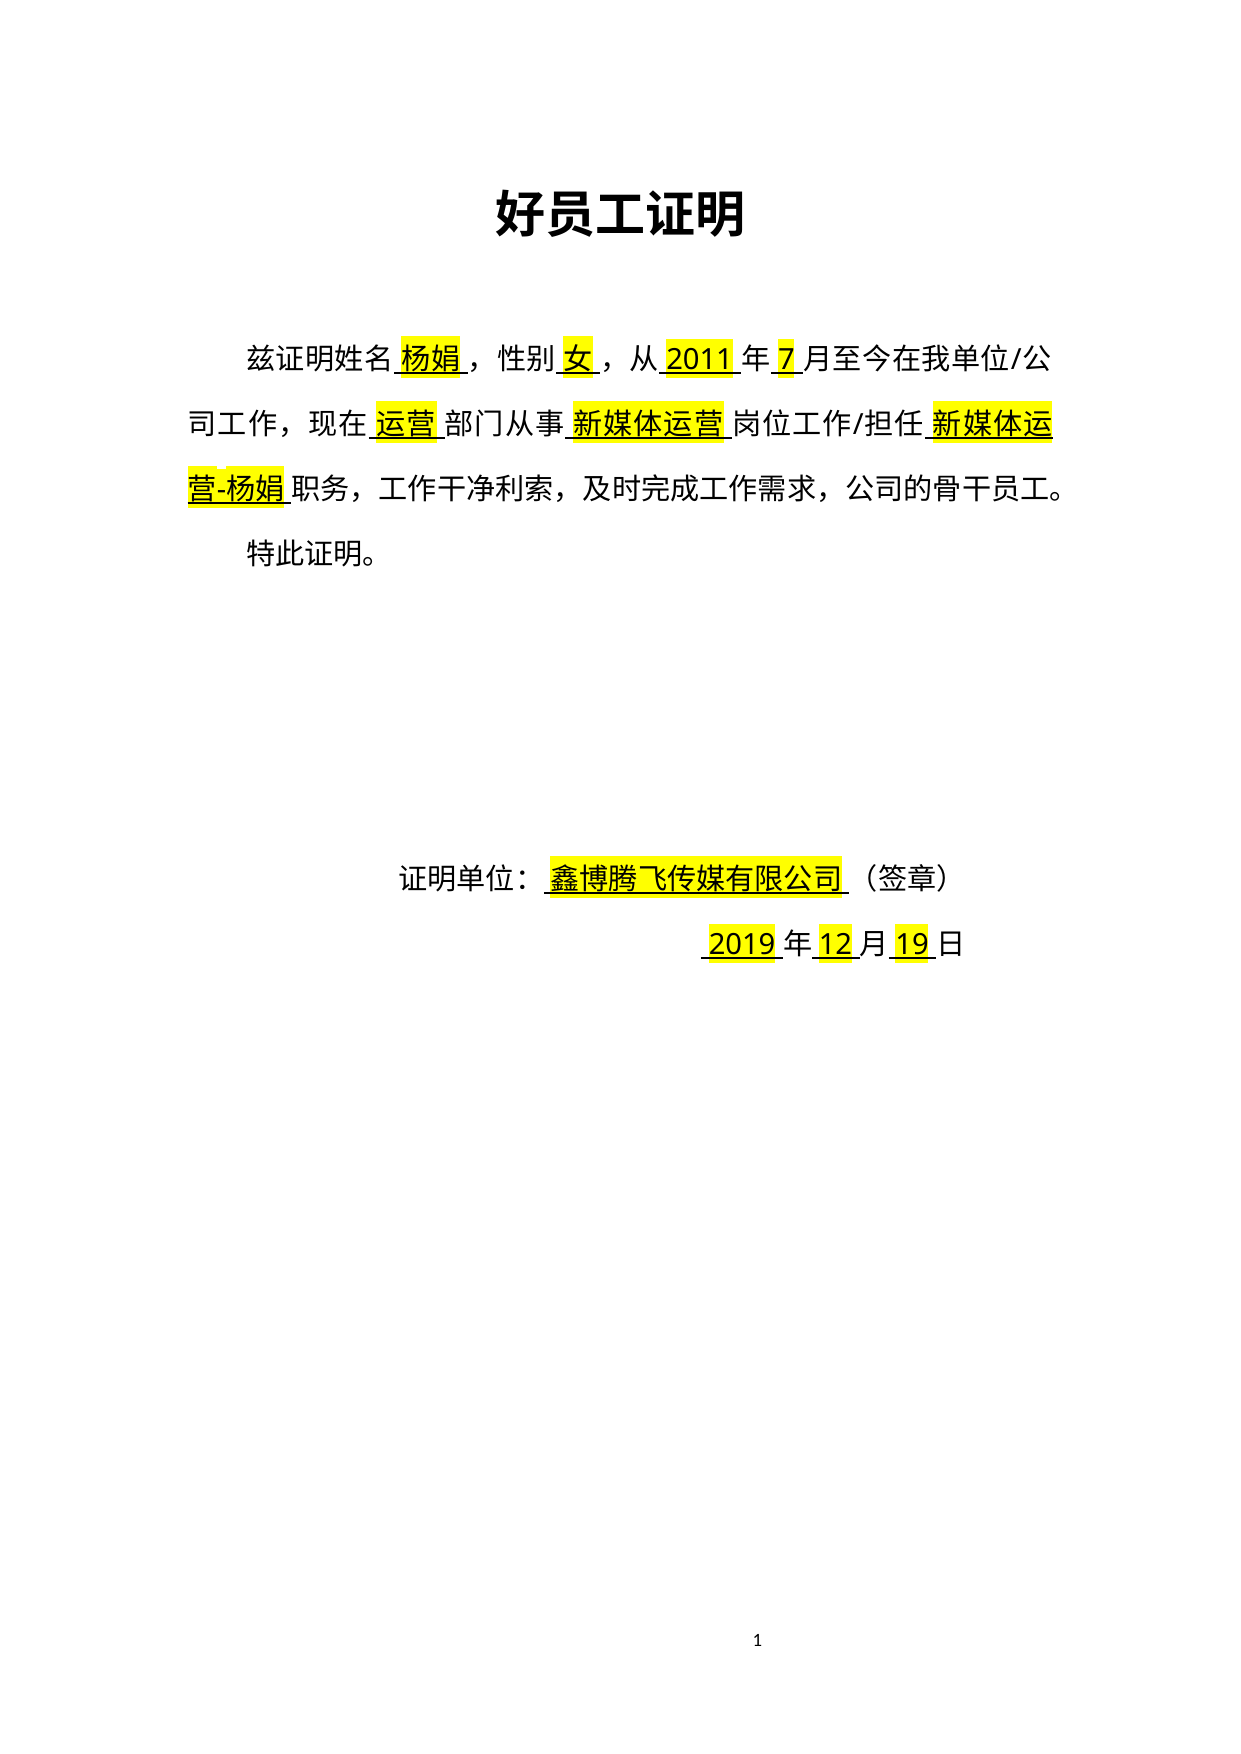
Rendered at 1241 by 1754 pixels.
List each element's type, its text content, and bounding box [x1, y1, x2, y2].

text 证明单位： 鑫博腾飞传媒有限公司 （签章） [187, 844, 965, 909]
text 兹证明姓名 杨娟 ，性别 女 ，从 2011 年 7 月至今在我单位/公司工作，现在 运营 部门从事 新媒体运营 岗位工作/担任 新媒体运营-杨娟 职务，工作干净利索，及时完成工作需求，公司的骨干员工。 [187, 324, 1053, 519]
text 好员工证明 [187, 162, 1053, 259]
text 2019 年 12 月 19 日 [187, 909, 965, 974]
text 特此证明。 [187, 519, 1053, 584]
